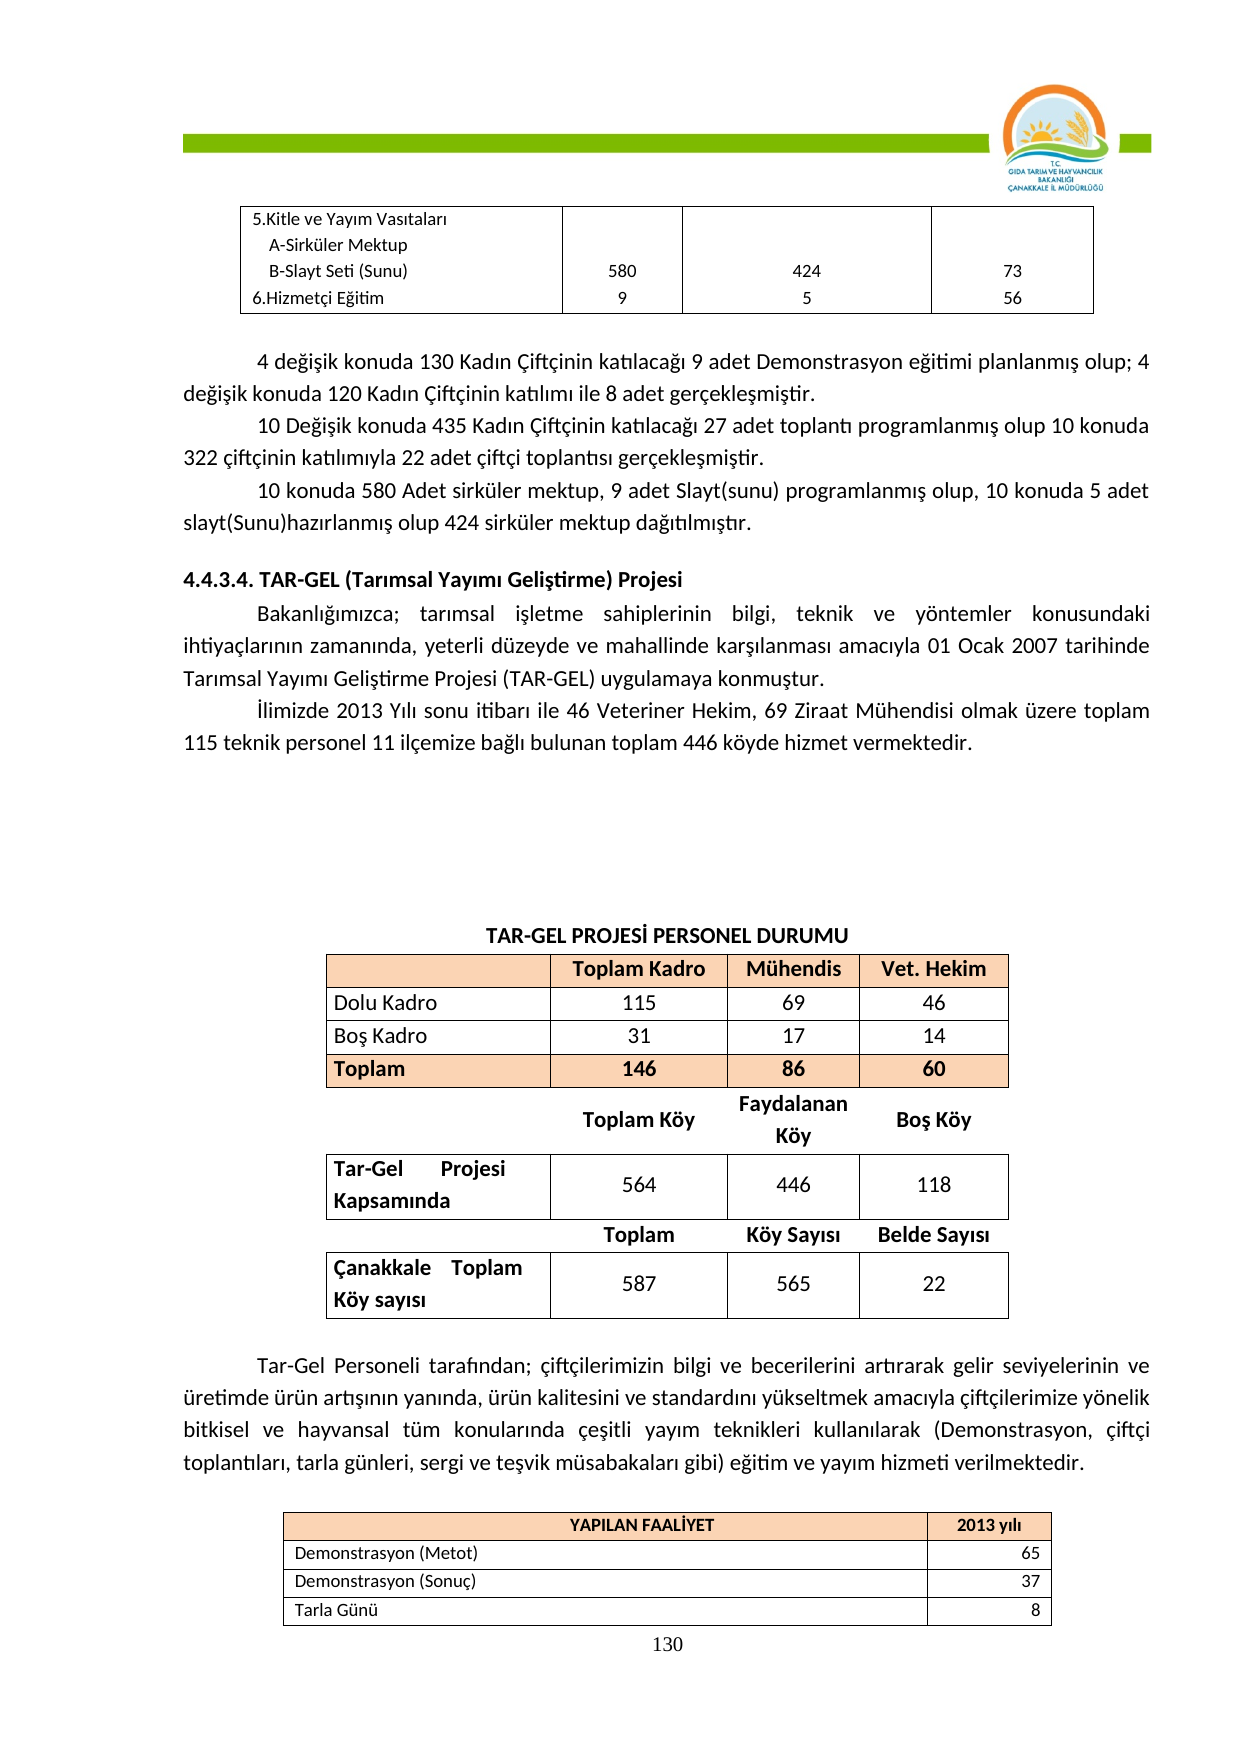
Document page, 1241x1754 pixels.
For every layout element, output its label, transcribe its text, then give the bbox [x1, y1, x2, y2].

picture [183, 73, 1152, 206]
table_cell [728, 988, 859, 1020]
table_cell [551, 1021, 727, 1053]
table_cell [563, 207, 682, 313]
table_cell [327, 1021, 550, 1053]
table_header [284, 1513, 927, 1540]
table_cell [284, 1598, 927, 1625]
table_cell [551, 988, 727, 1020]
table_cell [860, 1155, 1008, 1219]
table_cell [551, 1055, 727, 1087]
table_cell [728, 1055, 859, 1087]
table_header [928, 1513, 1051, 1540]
text 4 değişik konuda 130 Kadın Çiftçinin katılacağı 9 adet Demonstrasyon eğitimi planlanmış olup; 4 değişik konuda 120 Kadın Çiftçinin katılımı ile 8 adet gerçekleşmiştir. [183, 347, 1152, 407]
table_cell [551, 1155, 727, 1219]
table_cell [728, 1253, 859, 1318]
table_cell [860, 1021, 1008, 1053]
text İlimizde 2013 Yılı sonu itibarı ile 46 Veteriner Hekim, 69 Ziraat Mühendisi olmak üzere toplam 115 teknik personel 11 ilçemize bağlı bulunan toplam 446 köyde hizmet vermektedir. [183, 696, 1152, 756]
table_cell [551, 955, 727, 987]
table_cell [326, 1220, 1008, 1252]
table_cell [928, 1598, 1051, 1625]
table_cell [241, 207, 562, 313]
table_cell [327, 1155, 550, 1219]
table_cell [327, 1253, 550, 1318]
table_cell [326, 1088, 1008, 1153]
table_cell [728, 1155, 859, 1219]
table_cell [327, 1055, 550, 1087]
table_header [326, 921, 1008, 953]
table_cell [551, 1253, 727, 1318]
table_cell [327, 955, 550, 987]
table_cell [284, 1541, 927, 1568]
text 10 konuda 580 Adet sirküler mektup, 9 adet Slayt(sunu) programlanmış olup, 10 konuda 5 adet slayt(Sunu)hazırlanmış olup 424 sirküler mektup dağıtılmıştır. [183, 476, 1152, 536]
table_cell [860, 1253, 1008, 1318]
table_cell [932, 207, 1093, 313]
text Tar-Gel Personeli tarafından; çiftçilerimizin bilgi ve becerilerini artırarak gelir seviyelerinin ve üretimde ürün artışının yanında, ürün kalitesini ve standardını yükseltmek amacıyla çiftçilerimize yönelik bitkisel ve hayvansal tüm konularında çeşitli yayım teknikleri kullanılarak (Demonstrasyon, çiftçi toplantıları, tarla günleri, sergi ve teşvik müsabakaları gibi) eğitim ve yayım hizmeti verilmektedir. [183, 1351, 1152, 1476]
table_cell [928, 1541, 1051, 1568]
text Bakanlığımızca; tarımsal işletme sahiplerinin bilgi, teknik ve yöntemler konusundaki ihtiyaçlarının zamanında, yeterli düzeyde ve mahallinde karşılanması amacıyla 01 Ocak 2007 tarihinde Tarımsal Yayımı Geliştirme Projesi (TAR-GEL) uygulamaya konmuştur. [183, 599, 1152, 692]
subtitle 4.4.3.4. TAR-GEL (Tarımsal Yayımı Geliştirme) Projesi [183, 565, 1152, 593]
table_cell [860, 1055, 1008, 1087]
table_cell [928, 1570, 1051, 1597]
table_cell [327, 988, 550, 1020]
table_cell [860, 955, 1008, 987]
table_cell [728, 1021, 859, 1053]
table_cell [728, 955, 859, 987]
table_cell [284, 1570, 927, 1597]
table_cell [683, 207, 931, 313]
text 10 Değişik konuda 435 Kadın Çiftçinin katılacağı 27 adet toplantı programlanmış olup 10 konuda 322 çiftçinin katılımıyla 22 adet çiftçi toplantısı gerçekleşmiştir. [183, 411, 1152, 472]
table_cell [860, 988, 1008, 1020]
